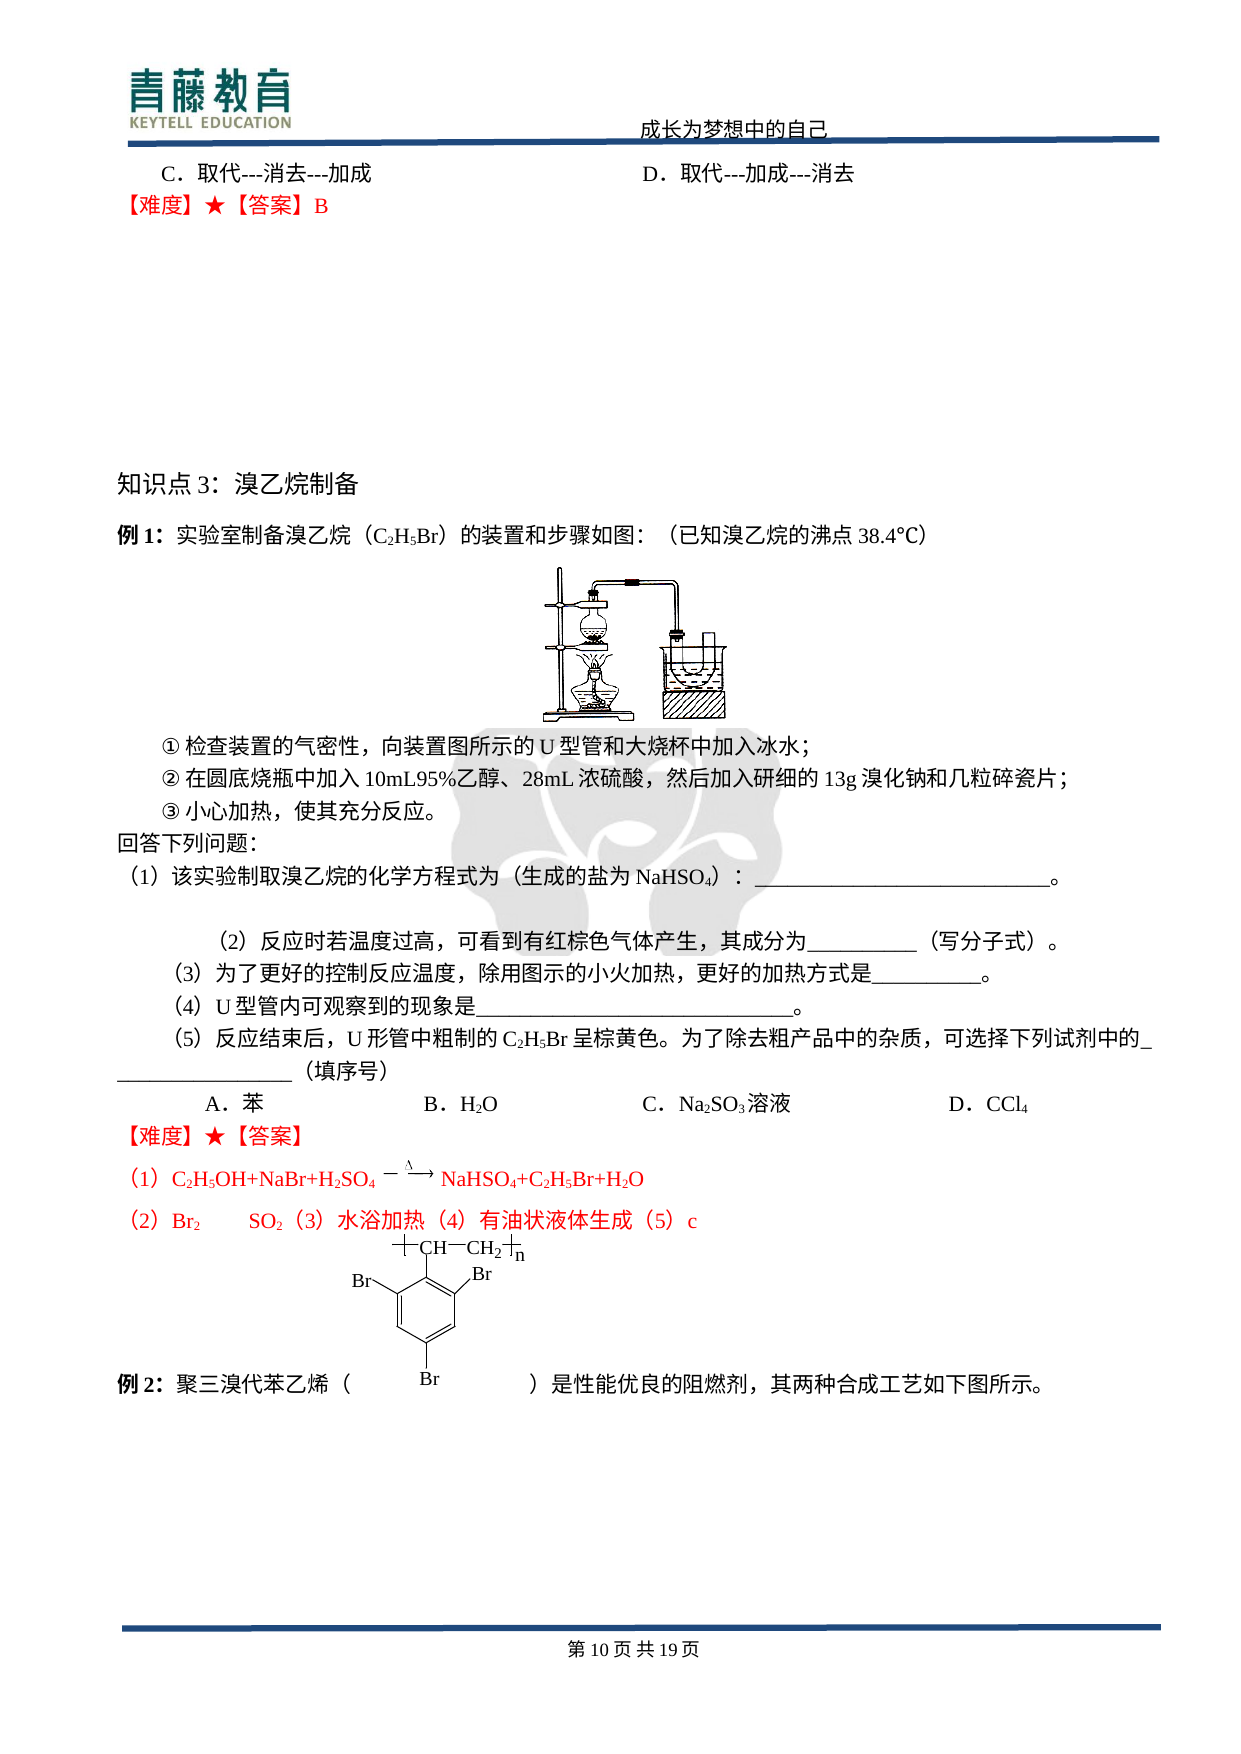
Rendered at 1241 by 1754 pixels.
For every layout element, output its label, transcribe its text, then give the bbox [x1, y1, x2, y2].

text 例2：聚三溴代苯乙烯（）是性能优良的阻燃剂，其两种合成工艺如下图所示。 [117, 1234, 1159, 1398]
text C．取代---消去---加成 D．取代---加成---消去 [117, 156, 1159, 188]
text （1）C2H5OH+NaBr+H2SO4NaHSO4+C2H5Br+H2O [117, 1151, 1159, 1193]
text ①检查装置的气密性，向装置图所示的U型管和大烧杯中加入冰水； [117, 728, 1159, 761]
text ③小心加热，使其充分反应。 [117, 793, 1159, 826]
text 回答下列问题： [117, 826, 1159, 858]
text 【难度】★【答案】B [117, 188, 1159, 221]
text 知识点3：溴乙烷制备 [117, 450, 1167, 517]
text （4）U型管内可观察到的现象是_____________________________。 [117, 988, 1159, 1021]
text （5）反应结束后，U形管中粗制的C2H5Br呈棕黄色。为了除去粗产品中的杂质，可选择下列试剂中的_________________（填序号） [117, 1021, 1159, 1086]
text 【难度】★【答案】 [117, 1118, 1159, 1151]
picture [113, 51, 303, 134]
text ②在圆底烧瓶中加入10mL95%乙醇、28mL浓硫酸，然后加入研细的13g溴化钠和几粒碎瓷片； [117, 761, 1159, 793]
text （1）该实验制取溴乙烷的化学方程式为（生成的盐为NaHSO4）：___________________________。 [117, 858, 1159, 891]
text （2）Br2 SO2（3）水浴加热（4）有油状液体生成（5）c [117, 1193, 1159, 1234]
picture [541, 566, 734, 726]
text （3）为了更好的控制反应温度，除用图示的小火加热，更好的加热方式是__________。 [117, 956, 1159, 988]
text 例1：实验室制备溴乙烷（C2H5Br）的装置和步骤如图：（已知溴乙烷的沸点38.4℃） [117, 517, 1159, 550]
text （2）反应时若温度过高，可看到有红棕色气体产生，其成分为__________（写分子式）。 [117, 923, 1159, 956]
text A．苯 B．H2O C．Na2SO3溶液 D．CCl4 [161, 1086, 1159, 1118]
